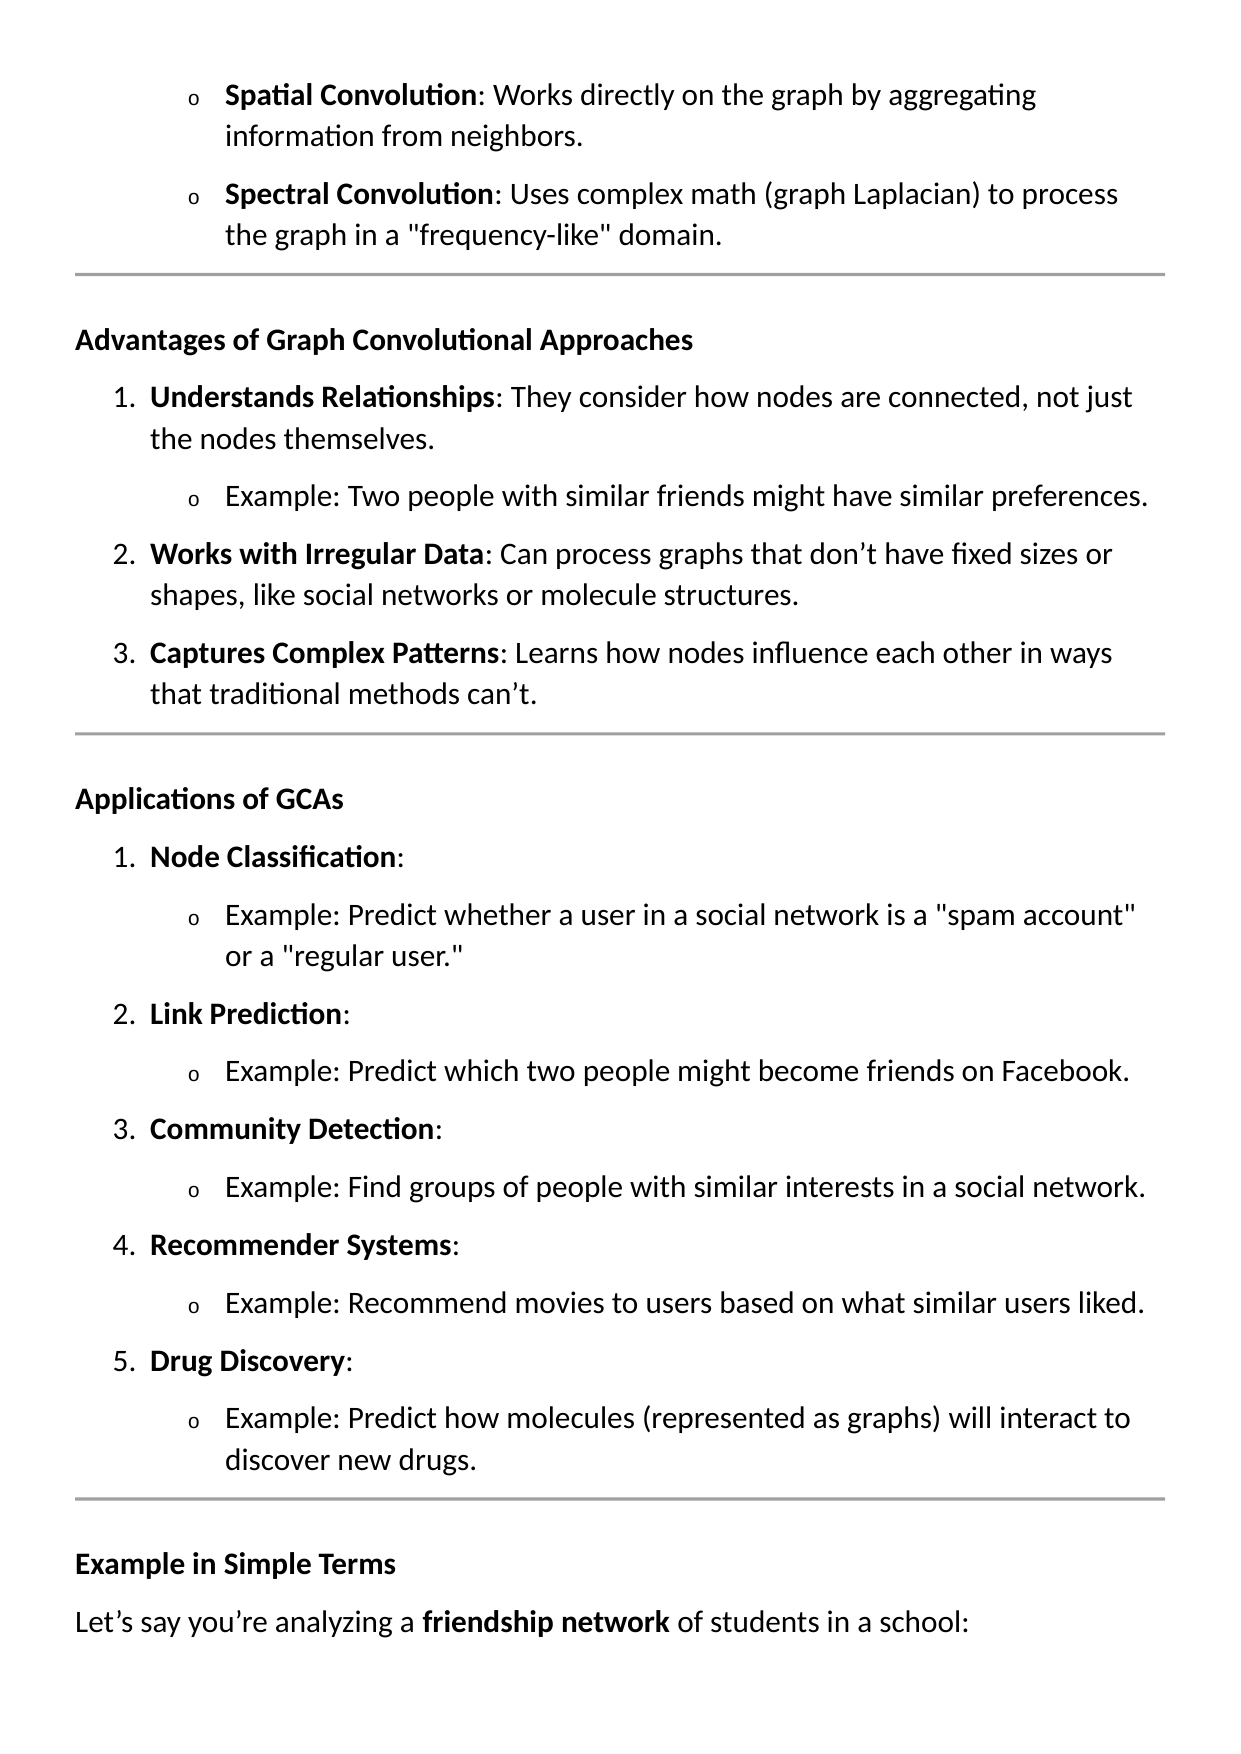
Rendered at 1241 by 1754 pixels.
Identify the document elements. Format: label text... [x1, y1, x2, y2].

list Example: Predict whether a user in a social network is a "spam account" or a "regular user." [187, 895, 1165, 974]
list Example: Recommend movies to users based on what similar users liked. [187, 1283, 1165, 1321]
list Understands Relationships: They consider how nodes are connected, not just the nodes themselves. [112, 378, 1165, 457]
list Community Detection: [112, 1109, 1165, 1147]
text Applications of GCAs [75, 779, 1165, 817]
text Advantages of Graph Convolutional Approaches [75, 320, 1165, 358]
list Node Classification: [112, 837, 1165, 875]
list Example: Two people with similar friends might have similar preferences. [187, 477, 1165, 515]
list Spatial Convolution: Works directly on the graph by aggregating information from neighbors. [187, 75, 1165, 154]
list Example: Predict which two people might become friends on Facebook. [187, 1052, 1165, 1090]
text Let’s say you’re analyzing a friendship network of students in a school: [75, 1602, 1165, 1640]
list Captures Complex Patterns: Learns how nodes influence each other in ways that traditional methods can’t. [112, 633, 1165, 713]
list Drug Discovery: [112, 1341, 1165, 1379]
text Example in Simple Terms [75, 1544, 1165, 1582]
list Spectral Convolution: Uses complex math (graph Laplacian) to process the graph in a "frequency-like" domain. [187, 174, 1165, 253]
list Link Prediction: [112, 994, 1165, 1032]
list Example: Find groups of people with similar interests in a social network. [187, 1167, 1165, 1205]
list Example: Predict how molecules (represented as graphs) will interact to discover new drugs. [187, 1398, 1165, 1478]
list Works with Irregular Data: Can process graphs that don’t have fixed sizes or shapes, like social networks or molecule structures. [112, 534, 1165, 614]
list Recommender Systems: [112, 1225, 1165, 1263]
